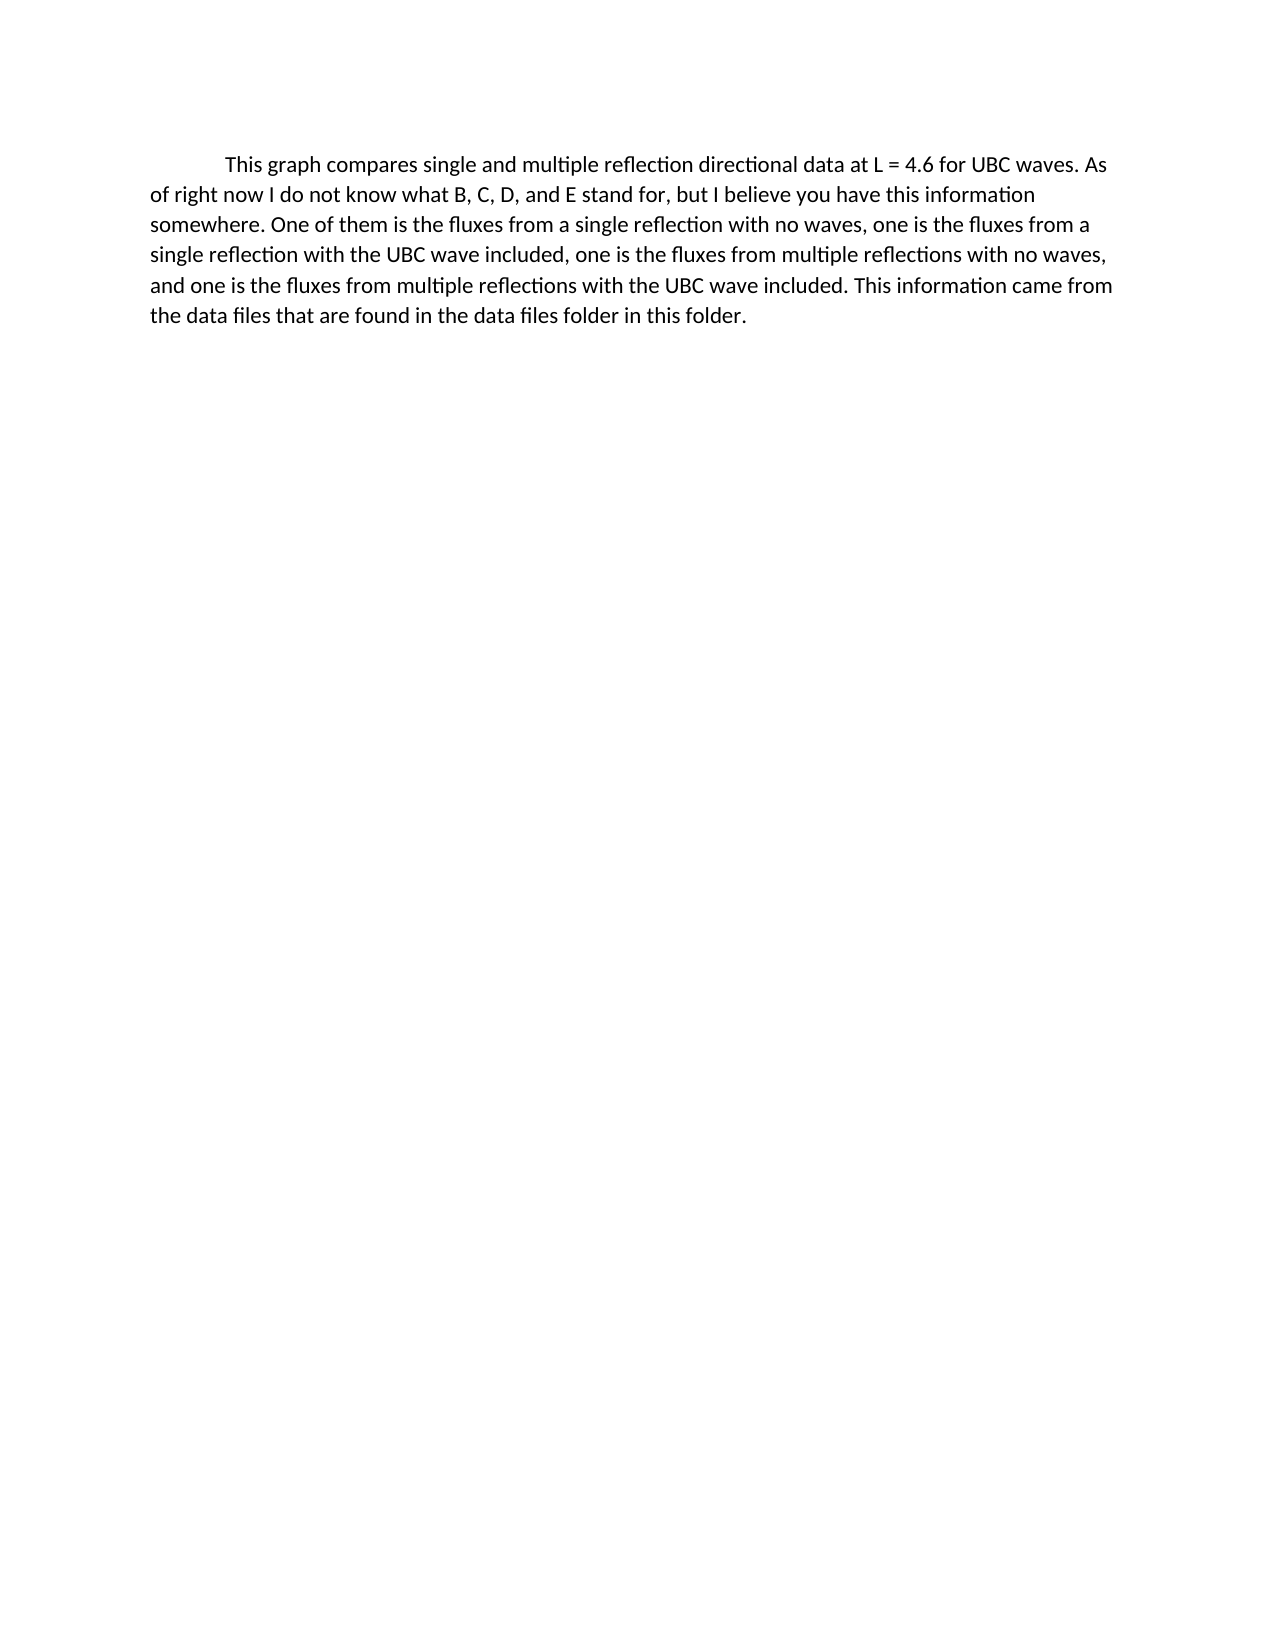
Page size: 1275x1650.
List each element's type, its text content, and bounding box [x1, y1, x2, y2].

text This graph compares single and multiple reflection directional data at L = 4.6 for UBC waves. As of right now I do not know what B, C, D, and E stand for, but I believe you have this information somewhere. One of them is the fluxes from a single reflection with no waves, one is the fluxes from a single reflection with the UBC wave included, one is the fluxes from multiple reflections with no waves, and one is the fluxes from multiple reflections with the UBC wave included. This information came from the data files that are found in the data files folder in this folder. [150, 150, 1125, 329]
